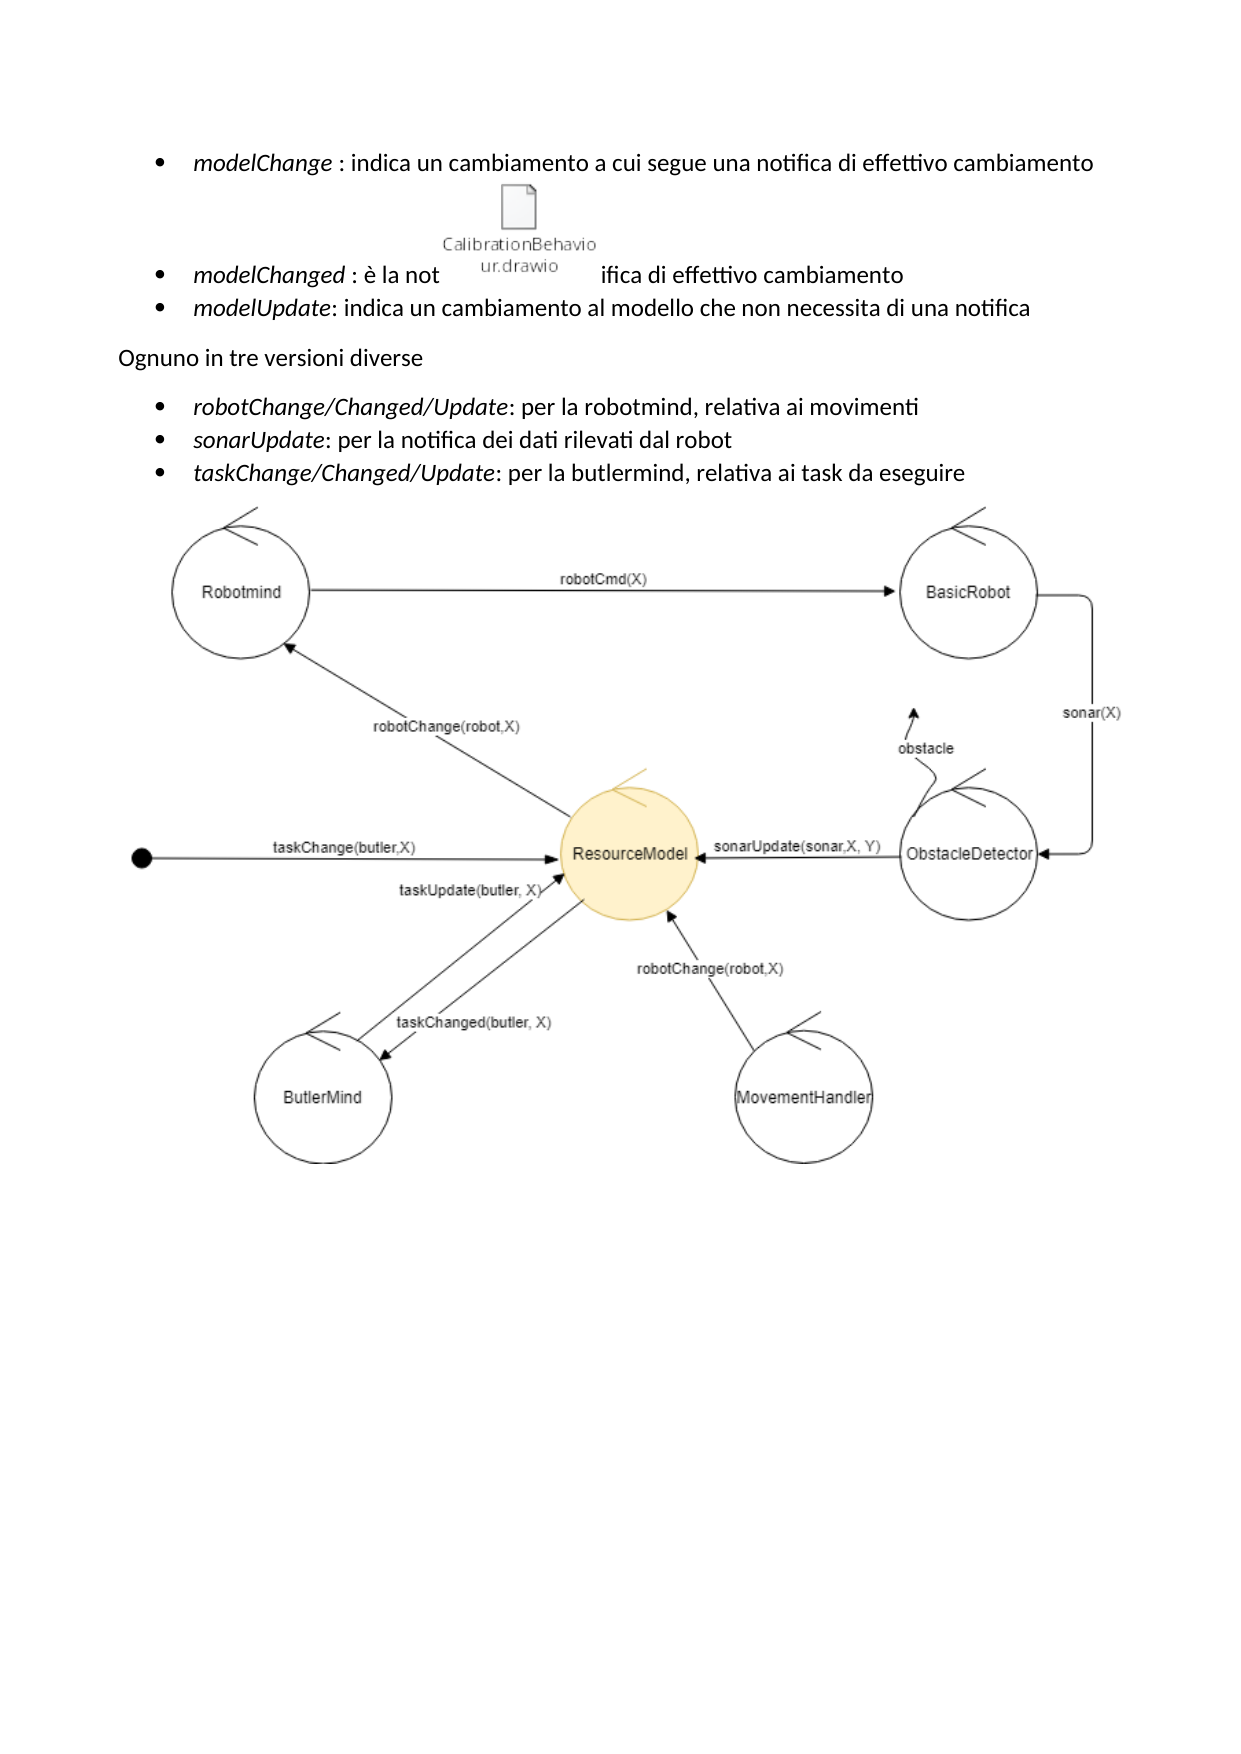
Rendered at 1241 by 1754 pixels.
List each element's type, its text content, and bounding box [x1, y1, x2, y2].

picture [118, 506, 1122, 1164]
list taskChange/Changed/Update: per la butlermind, relativa ai task da eseguire [156, 457, 1122, 488]
list sonarUpdate: per la notifica dei dati rilevati dal robot [156, 424, 1122, 455]
list modelChanged : è la notifica di effettivo cambiamento [156, 181, 1122, 290]
text Ognuno in tre versioni diverse [118, 342, 1122, 372]
list robotChange/Changed/Update: per la robotmind, relativa ai movimenti [156, 391, 1122, 422]
list modelChange : indica un cambiamento a cui segue una notifica di effettivo cambiamento [156, 148, 1122, 178]
list modelUpdate: indica un cambiamento al modello che non necessita di una notifica [156, 292, 1122, 323]
